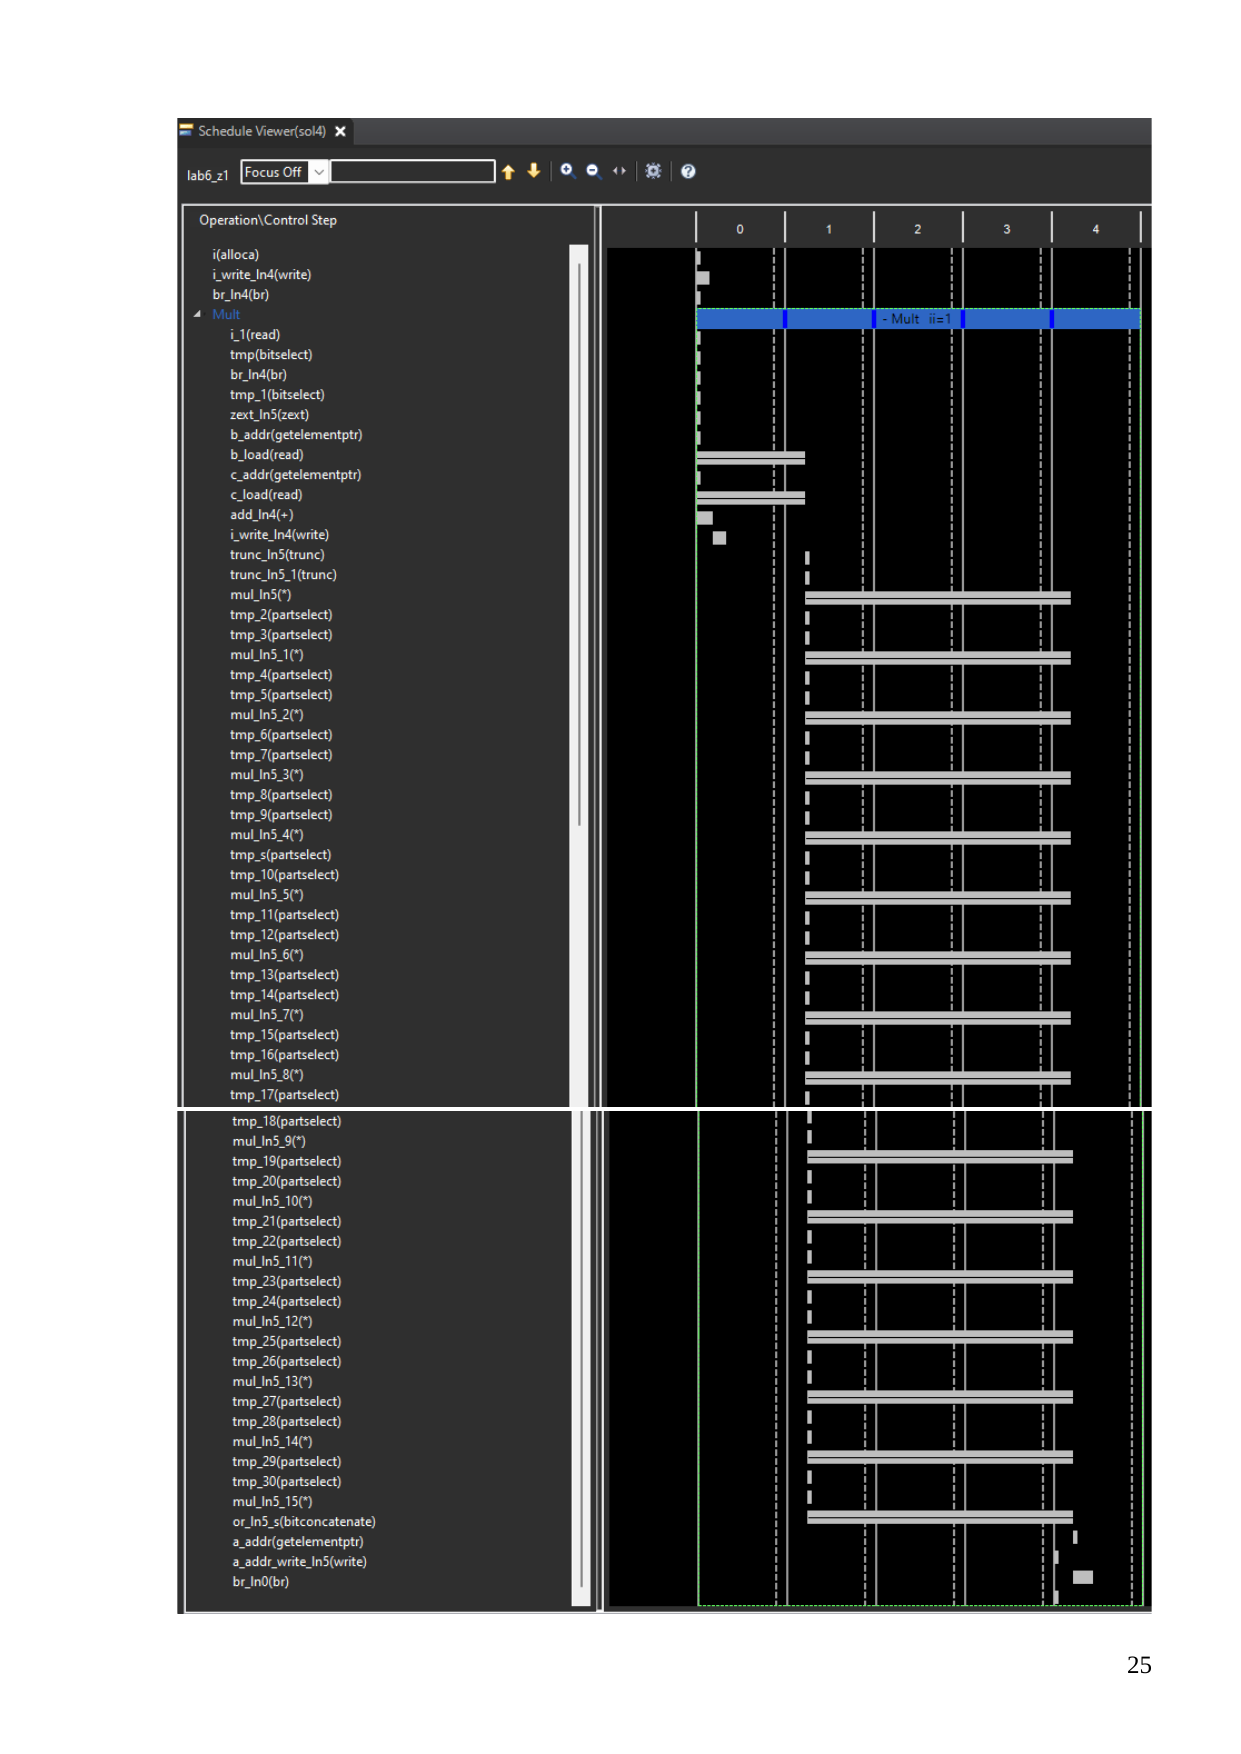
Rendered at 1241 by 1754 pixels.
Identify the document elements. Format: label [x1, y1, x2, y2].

picture [177, 1111, 1152, 1614]
picture [177, 118, 1152, 1107]
